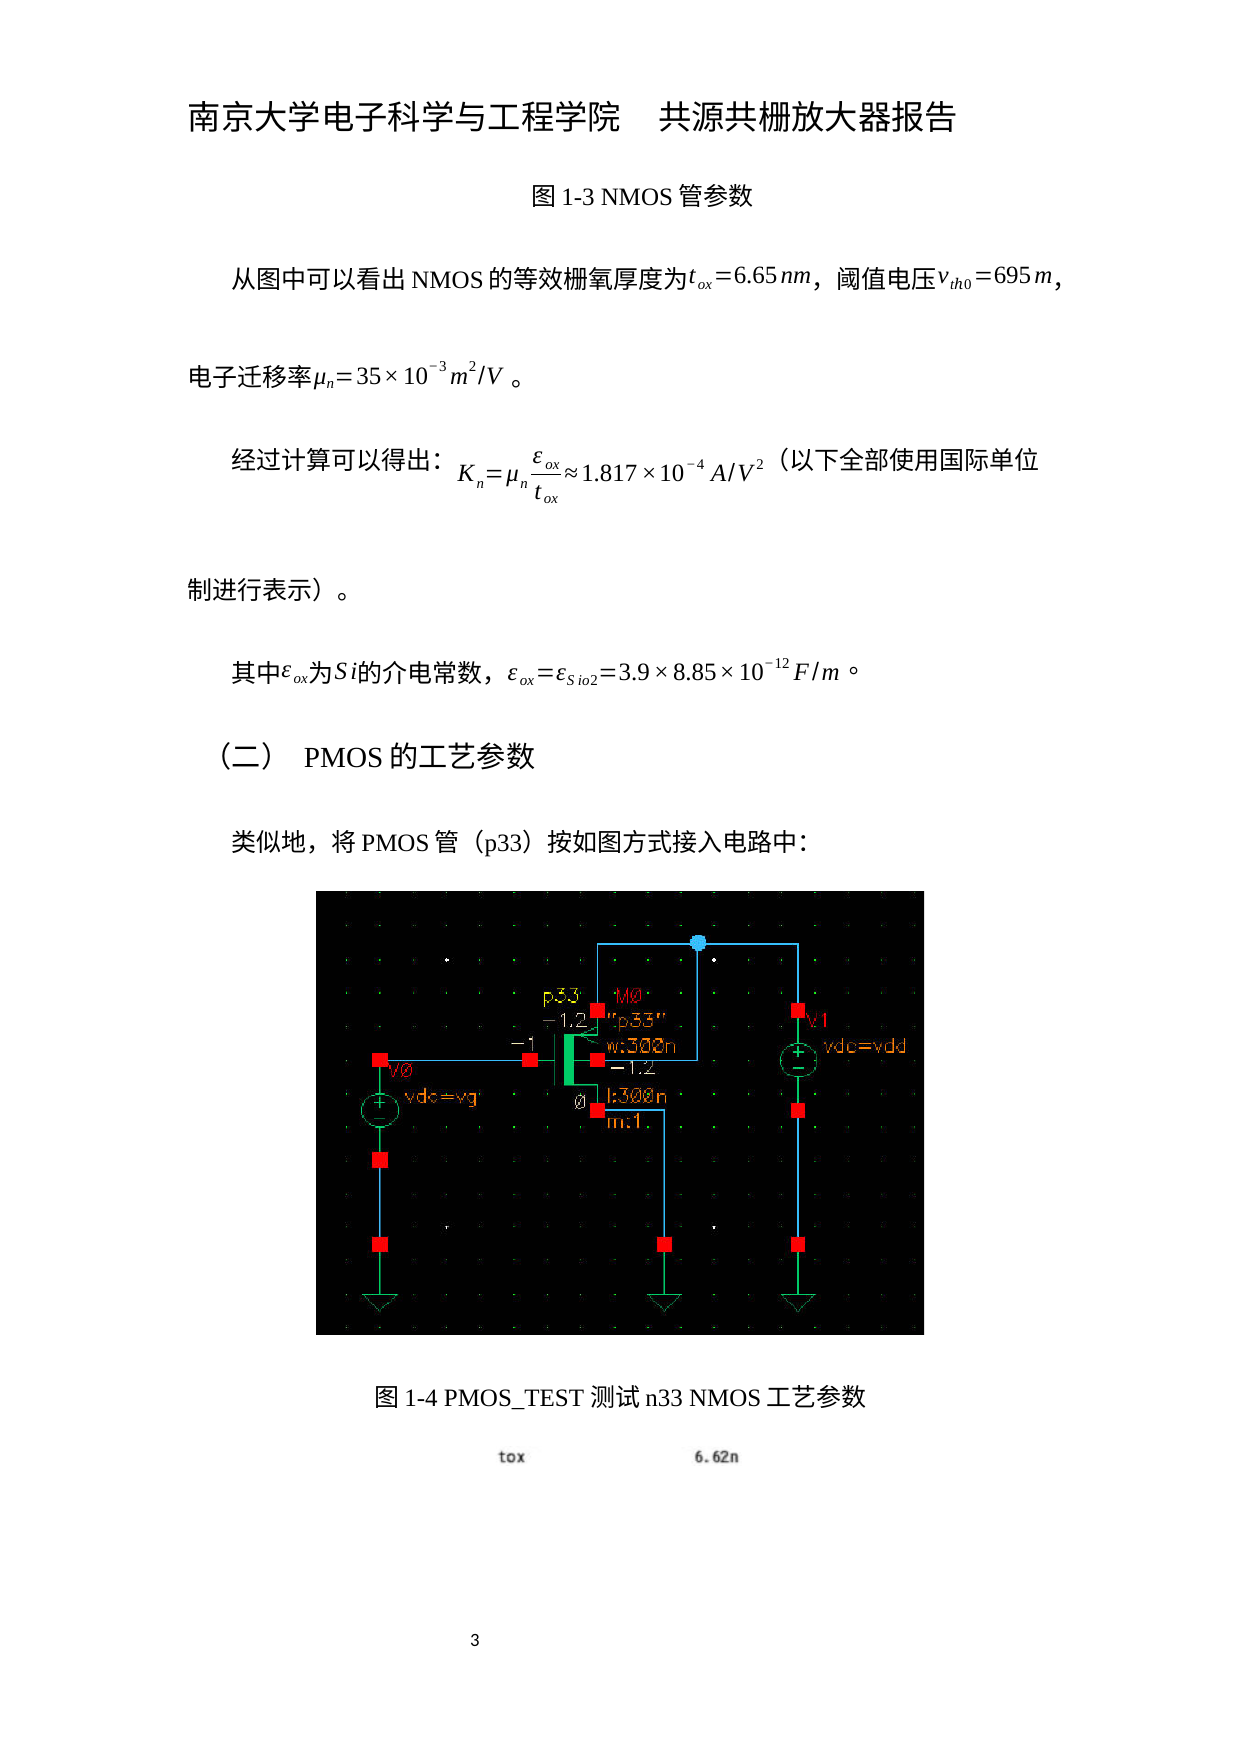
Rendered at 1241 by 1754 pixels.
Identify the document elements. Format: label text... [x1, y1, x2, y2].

text 经过计算可以得出：（以下全部使用国际单位制进行表示）。 [187, 426, 1053, 621]
text 其中为的介电常数， [187, 639, 1053, 704]
text 类似地，将PMOS管（p33）按如图方式接入电路中： [202, 808, 1053, 873]
text 从图中可以看出NMOS的等效栅氧厚度为，阈值电压，电子迁移率 。 [187, 245, 1053, 408]
text 图1-3 NMOS管参数 [187, 162, 1053, 227]
text 图1-4 PMOS_TEST 测试n33 NMOS工艺参数 [187, 1363, 1053, 1428]
list PMOS的工艺参数 [202, 722, 1053, 787]
picture [316, 891, 925, 1335]
picture [495, 1446, 745, 1466]
